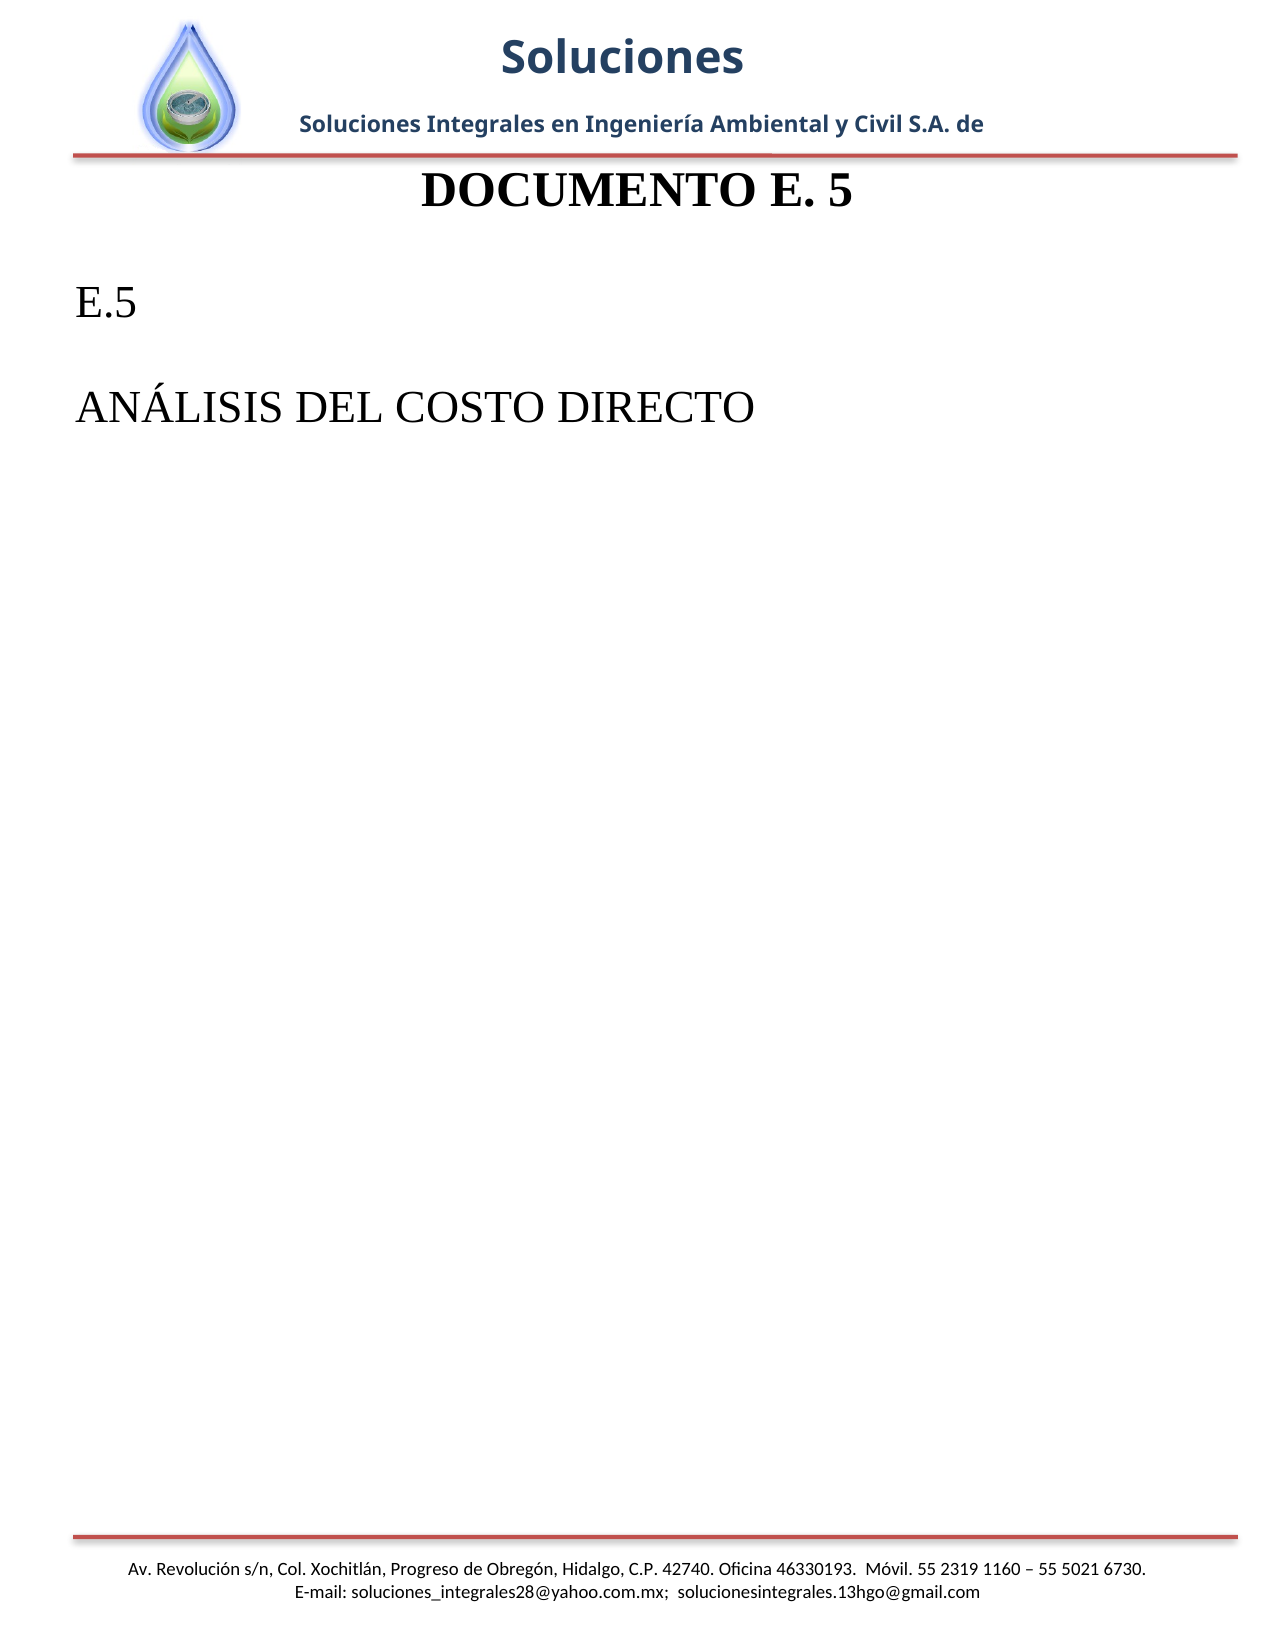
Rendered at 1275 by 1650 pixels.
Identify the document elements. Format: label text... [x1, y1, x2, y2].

text ANÁLISIS DEL COSTO DIRECTO [75, 379, 1200, 432]
text E.5 [75, 274, 1200, 327]
text DOCUMENTO E. 5 [75, 159, 1200, 217]
picture [131, 16, 242, 153]
